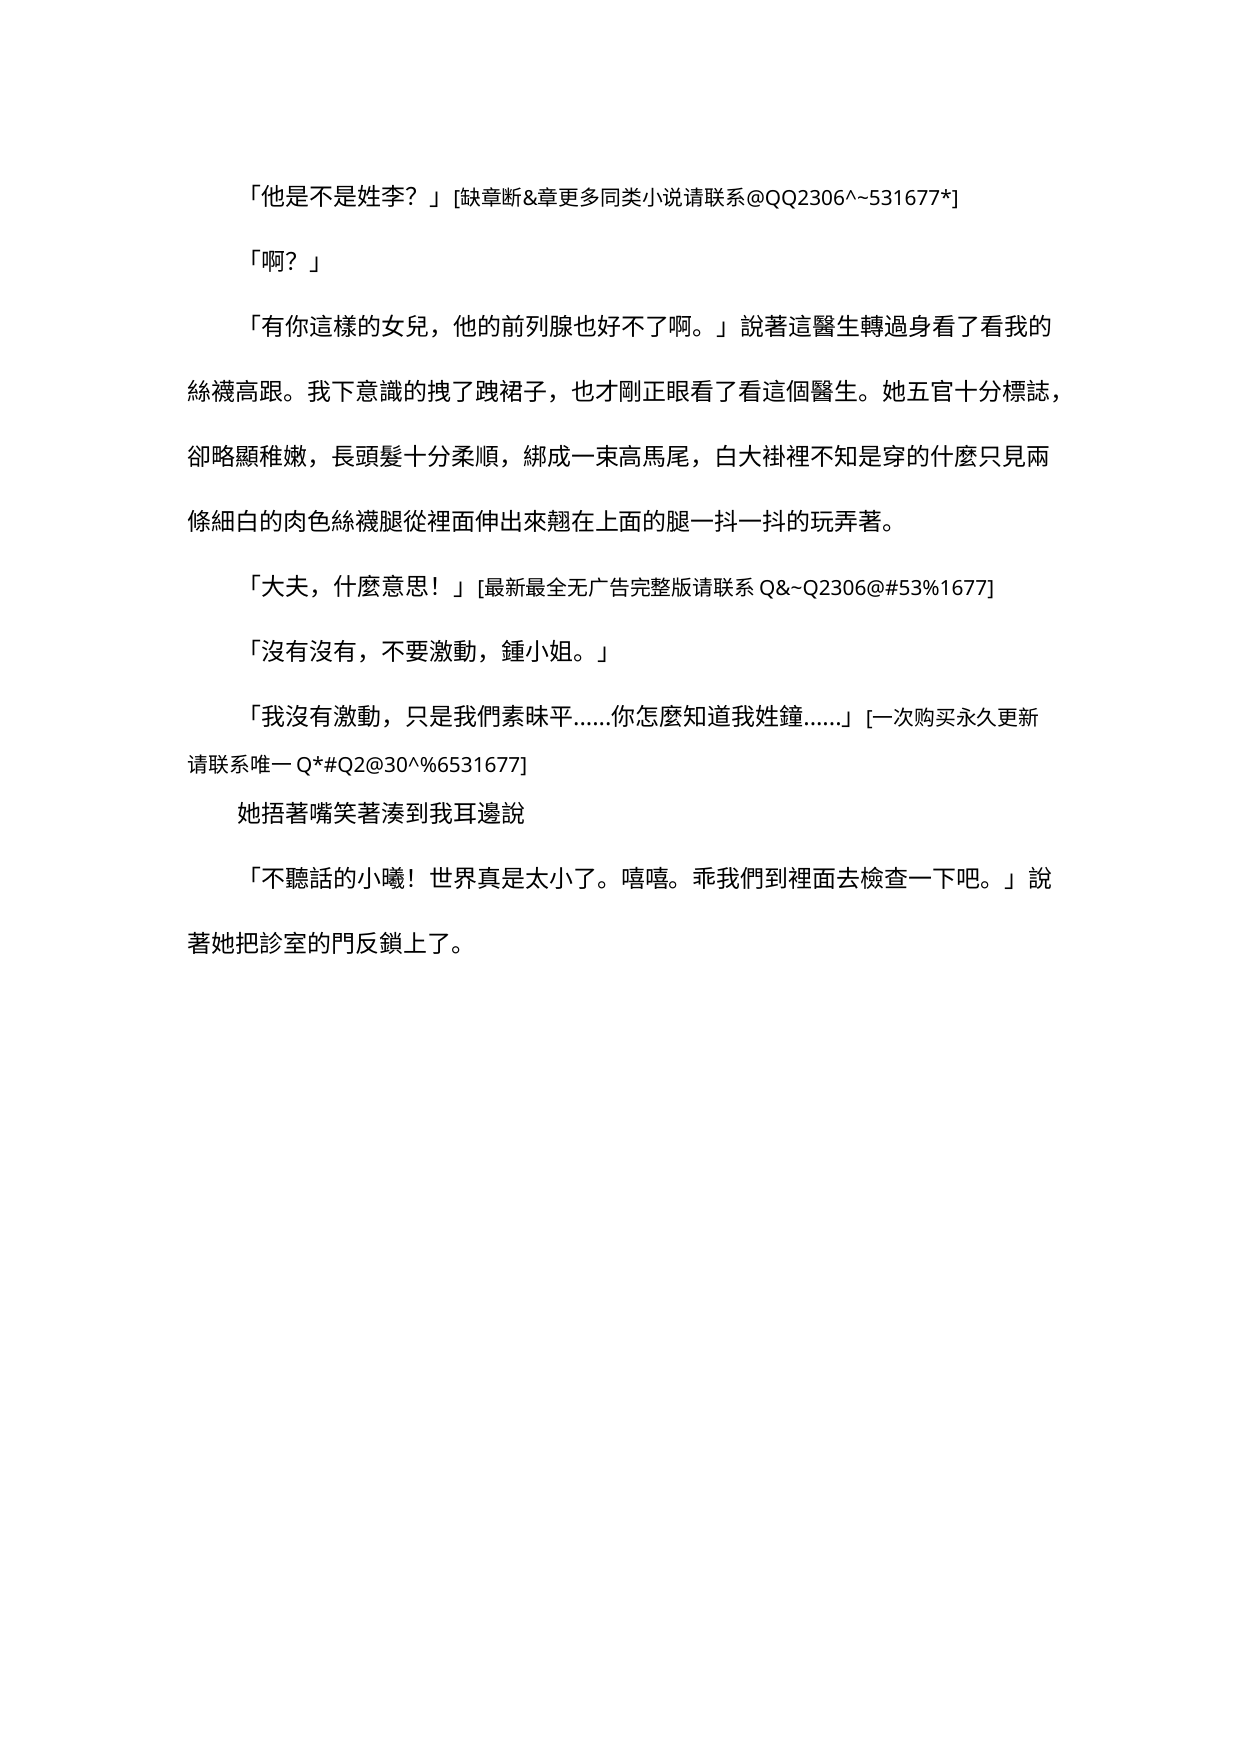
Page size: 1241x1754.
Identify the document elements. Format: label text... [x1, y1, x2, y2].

text 她捂著嘴笑著湊到我耳邊說 [187, 779, 1053, 844]
text 「沒有沒有，不要激動，鍾小姐。」 [187, 617, 1053, 682]
text 「啊？」 [187, 227, 1053, 292]
text 「他是不是姓李？」[缺章断&章更多同类小说请联系@QQ2306^~531677*] [187, 162, 1053, 227]
text 「我沒有激動，只是我們素昧平......你怎麼知道我姓鐘......」[一次购买永久更新请联系唯一Q*#Q2@30^%6531677] [187, 682, 1053, 779]
text 「不聽話的小曦！世界真是太小了。嘻嘻。乖我們到裡面去檢查一下吧。」說著她把診室的門反鎖上了。 [187, 844, 1053, 974]
text 「大夫，什麼意思！」[最新最全无广告完整版请联系Q&~Q2306@#53%1677] [187, 552, 1053, 617]
text 「有你這樣的女兒，他的前列腺也好不了啊。」說著這醫生轉過身看了看我的絲襪高跟。我下意識的拽了跩裙子，也才剛正眼看了看這個醫生。她五官十分標誌，卻略顯稚嫩，長頭髮十分柔順，綁成一束高馬尾，白大褂裡不知是穿的什麼只見兩條細白的肉色絲襪腿從裡面伸出來翹在上面的腿一抖一抖的玩弄著。 [187, 292, 1053, 552]
